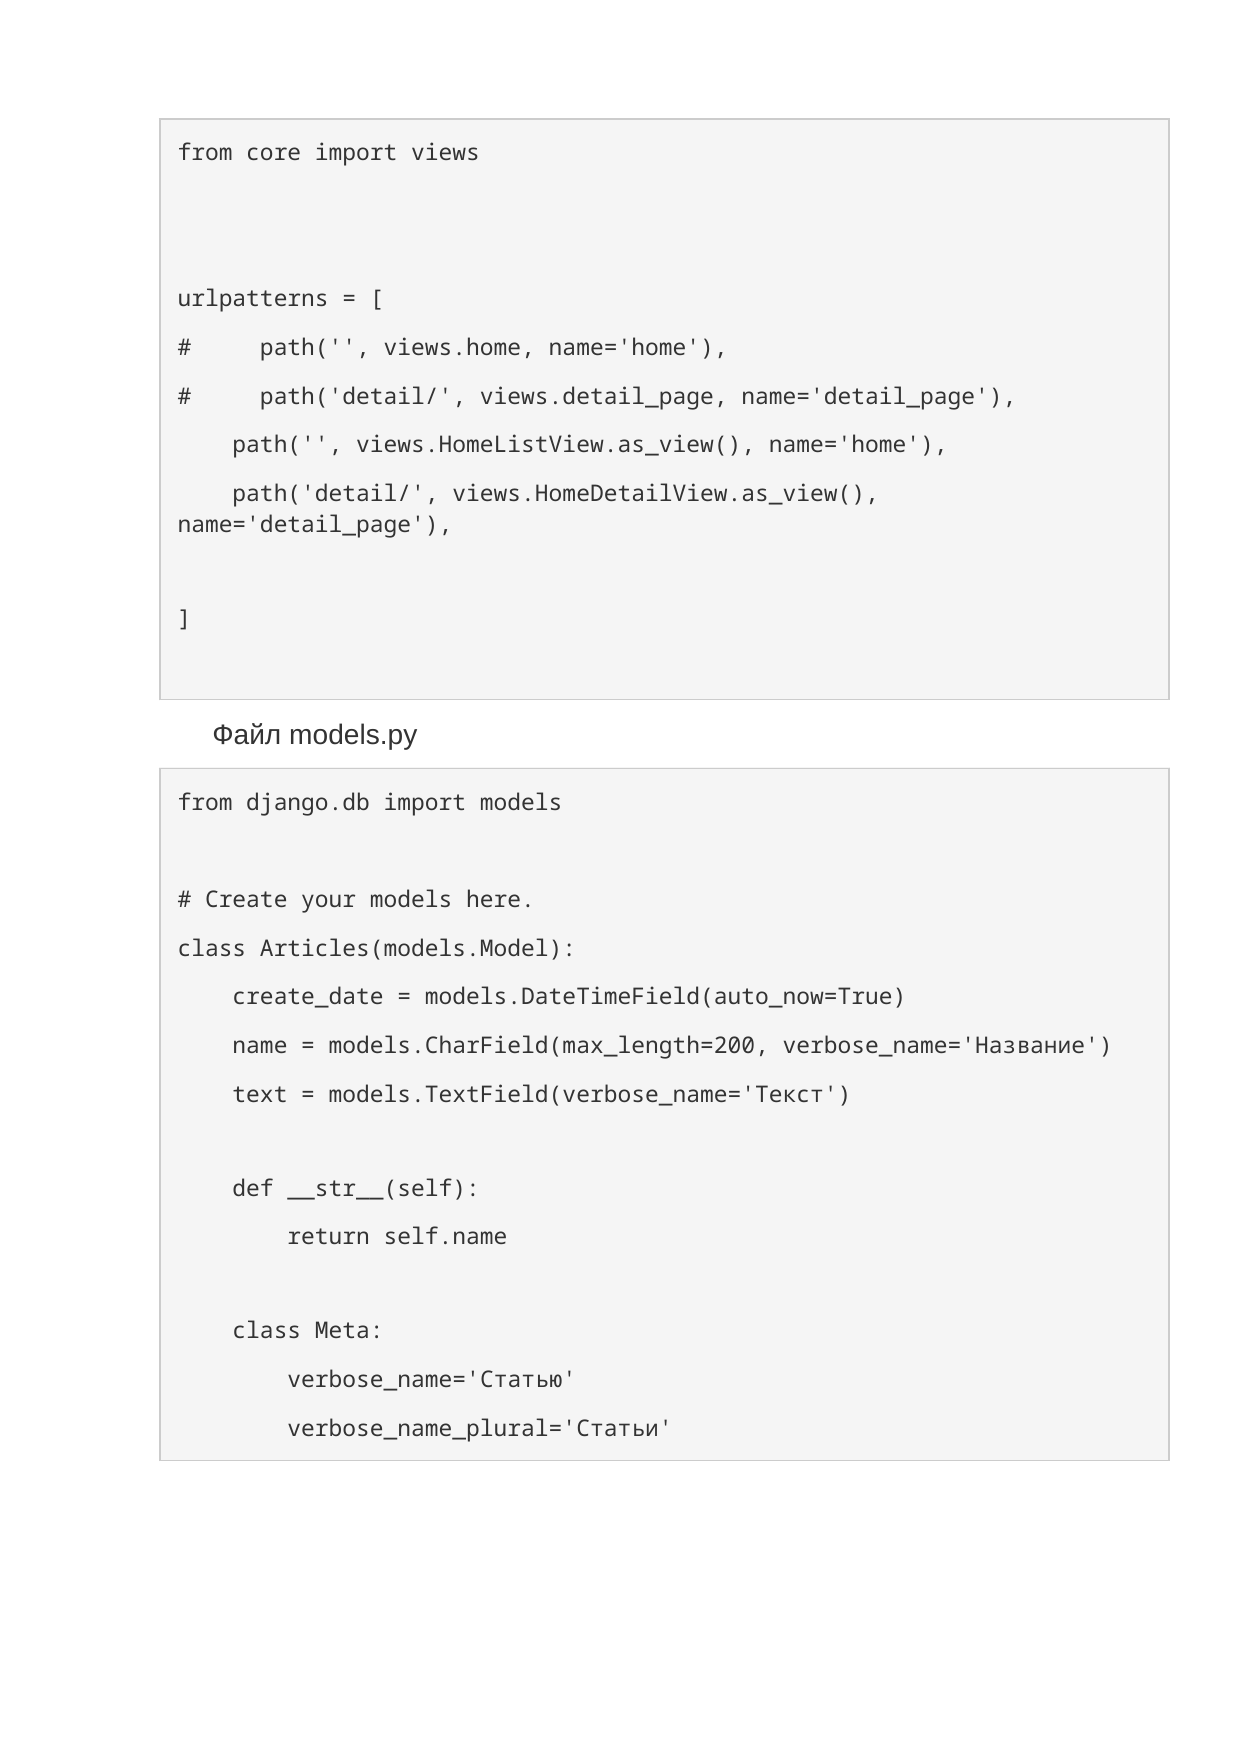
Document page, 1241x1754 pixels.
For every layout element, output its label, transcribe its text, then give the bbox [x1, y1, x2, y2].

text class Articles(models.Model): [161, 913, 1168, 962]
text name = models.CharField(max_length=200, verbose_name='Название') [161, 1011, 1168, 1059]
text path('', views.HomeListView.as_view(), name='home'), [161, 410, 1168, 459]
text text = models.TextField(verbose_name='Текст') [161, 1059, 1168, 1108]
text ] [161, 584, 1168, 633]
text # Create your models here. [161, 865, 1168, 913]
text verbose_name_plural='Статьи' [161, 1393, 1168, 1460]
text # path('', views.home, name='home'), [161, 313, 1168, 361]
text create_date = models.DateTimeField(auto_now=True) [161, 962, 1168, 1011]
text return self.name [161, 1202, 1168, 1251]
text urlpatterns = [ [161, 264, 1168, 313]
text def __str__(self): [161, 1153, 1168, 1202]
text verbose_name='Статью' [161, 1345, 1168, 1393]
text from core import views [161, 120, 1168, 167]
text path('detail/', views.HomeDetailView.as_view(), name='detail_page'), [161, 459, 1168, 538]
text Файл models.py [177, 718, 1152, 750]
text class Meta: [161, 1296, 1168, 1345]
text from django.db import models [161, 769, 1168, 816]
text # path('detail/', views.detail_page, name='detail_page'), [161, 361, 1168, 410]
